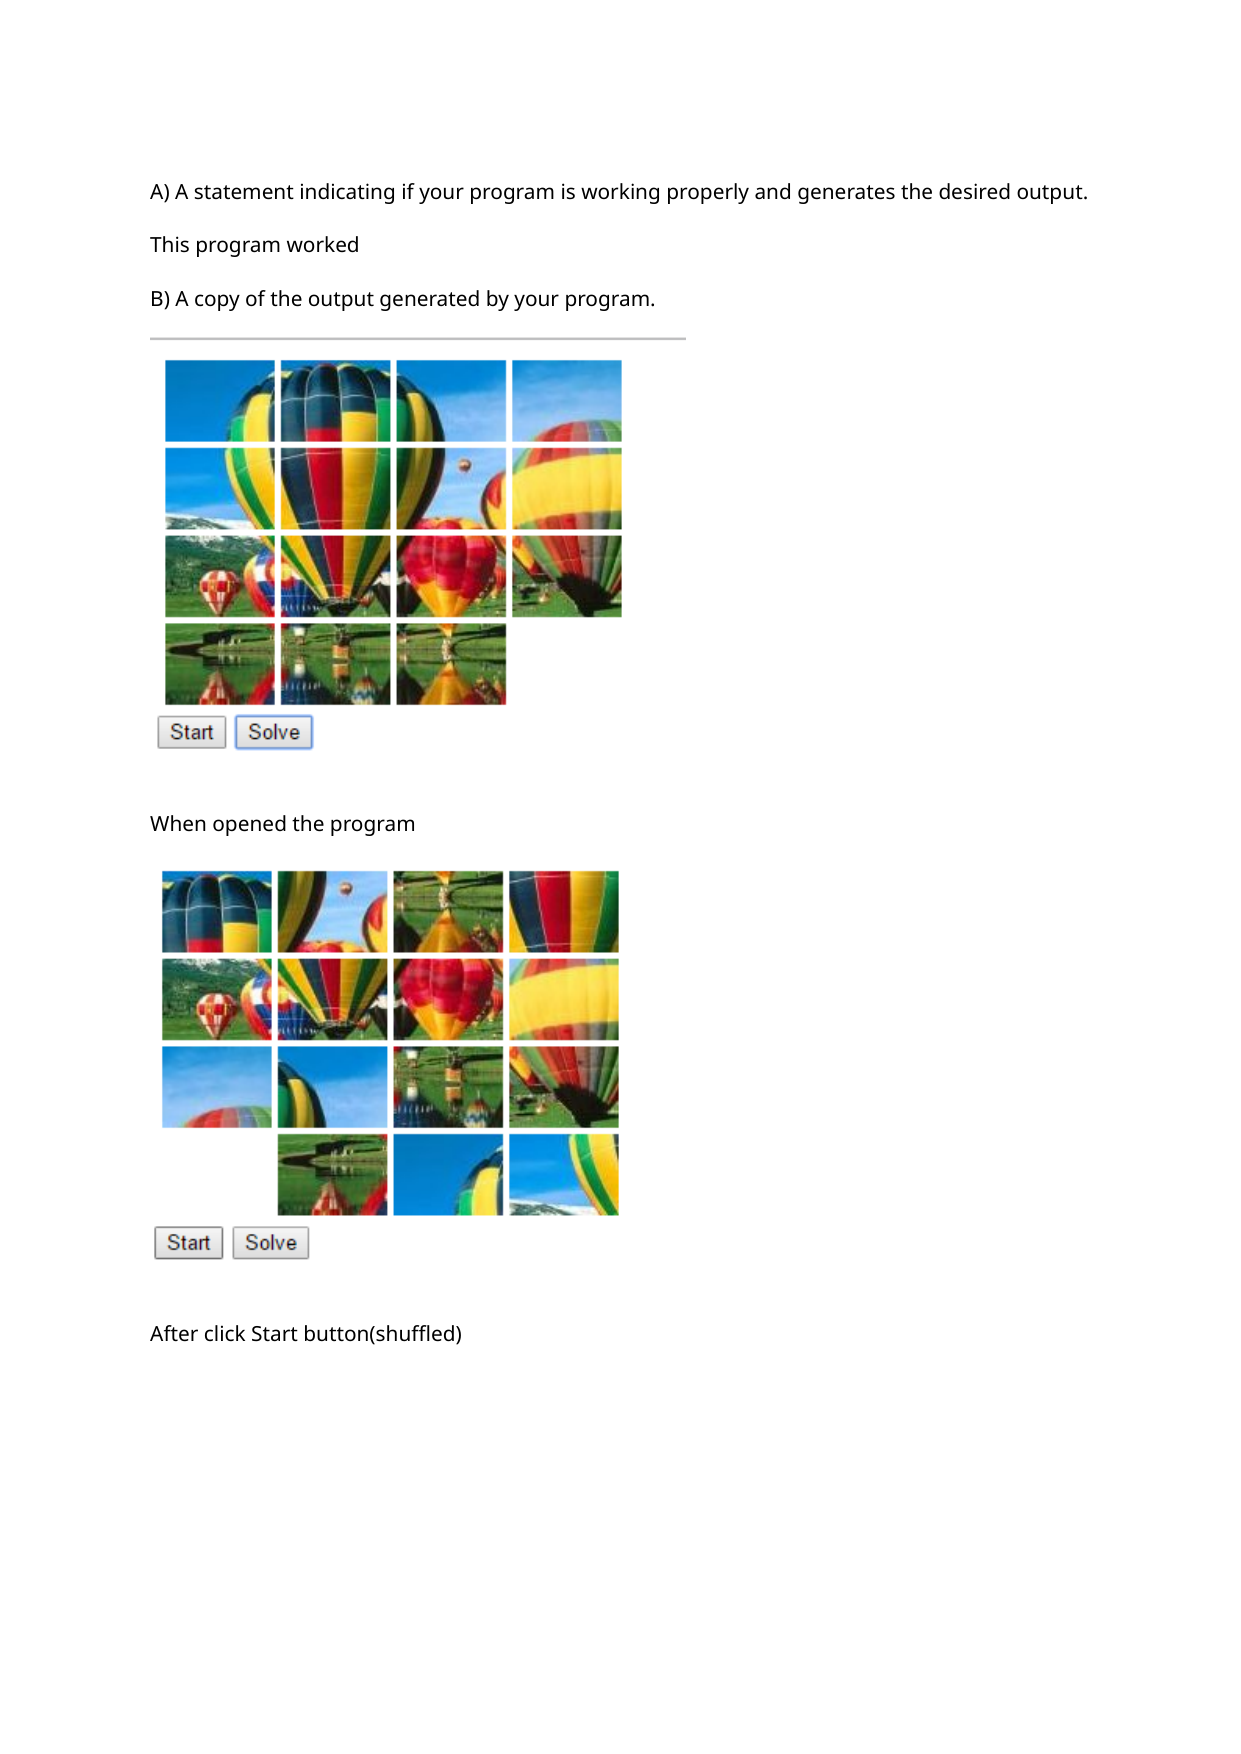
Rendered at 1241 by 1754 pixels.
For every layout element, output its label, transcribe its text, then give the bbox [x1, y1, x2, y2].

text When opened the program [150, 809, 1090, 838]
text B) A copy of the output generated by your program. [150, 284, 1090, 312]
picture [150, 862, 694, 1294]
text This program worked [150, 231, 1090, 259]
text After click Start button(shuffled) [150, 1319, 1090, 1347]
text A) A statement indicating if your program is working properly and generates the desired output. [150, 177, 1090, 206]
picture [150, 337, 686, 785]
